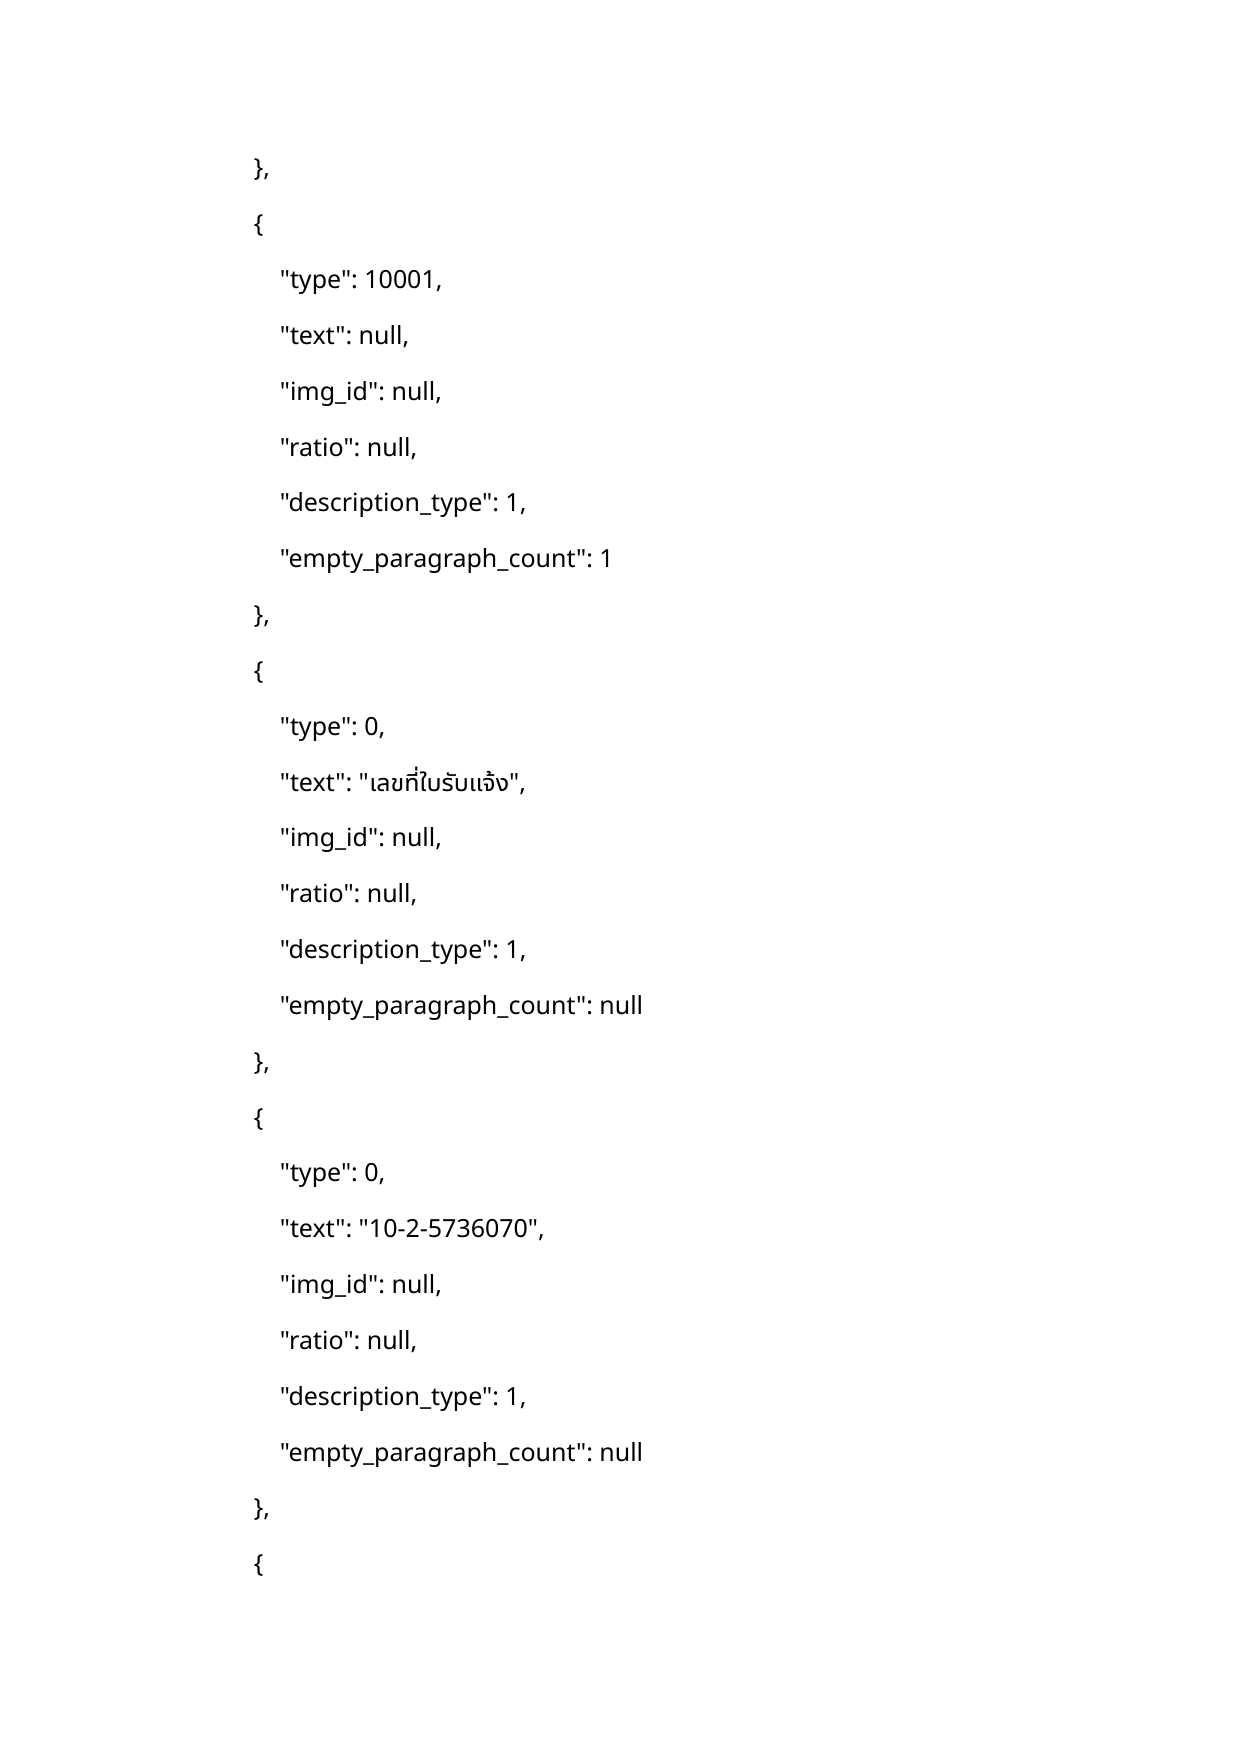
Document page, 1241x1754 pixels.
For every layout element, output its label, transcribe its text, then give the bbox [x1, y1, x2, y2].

text "description_type": 1, [150, 485, 1090, 519]
text "empty_paragraph_count": null [150, 1434, 1090, 1468]
text "ratio": null, [150, 1322, 1090, 1357]
text "img_id": null, [150, 1267, 1090, 1301]
text "type": 0, [150, 708, 1090, 742]
text "empty_paragraph_count": 1 [150, 541, 1090, 575]
text "text": "10-2-5736070", [150, 1211, 1090, 1245]
text "text": null, [150, 317, 1090, 352]
text "text": "เลขที่ใบรับแจ้ง", [150, 764, 1090, 798]
text { [150, 1099, 1090, 1133]
text { [150, 1546, 1090, 1580]
text "type": 10001, [150, 262, 1090, 296]
text }, [150, 1043, 1090, 1077]
text "type": 0, [150, 1155, 1090, 1189]
text { [150, 206, 1090, 240]
text "ratio": null, [150, 429, 1090, 463]
text "img_id": null, [150, 373, 1090, 407]
text "description_type": 1, [150, 1378, 1090, 1412]
text }, [150, 597, 1090, 631]
text "ratio": null, [150, 876, 1090, 910]
text }, [150, 150, 1090, 184]
text { [150, 652, 1090, 687]
text "empty_paragraph_count": null [150, 987, 1090, 1022]
text "description_type": 1, [150, 932, 1090, 966]
text }, [150, 1490, 1090, 1524]
text "img_id": null, [150, 820, 1090, 854]
